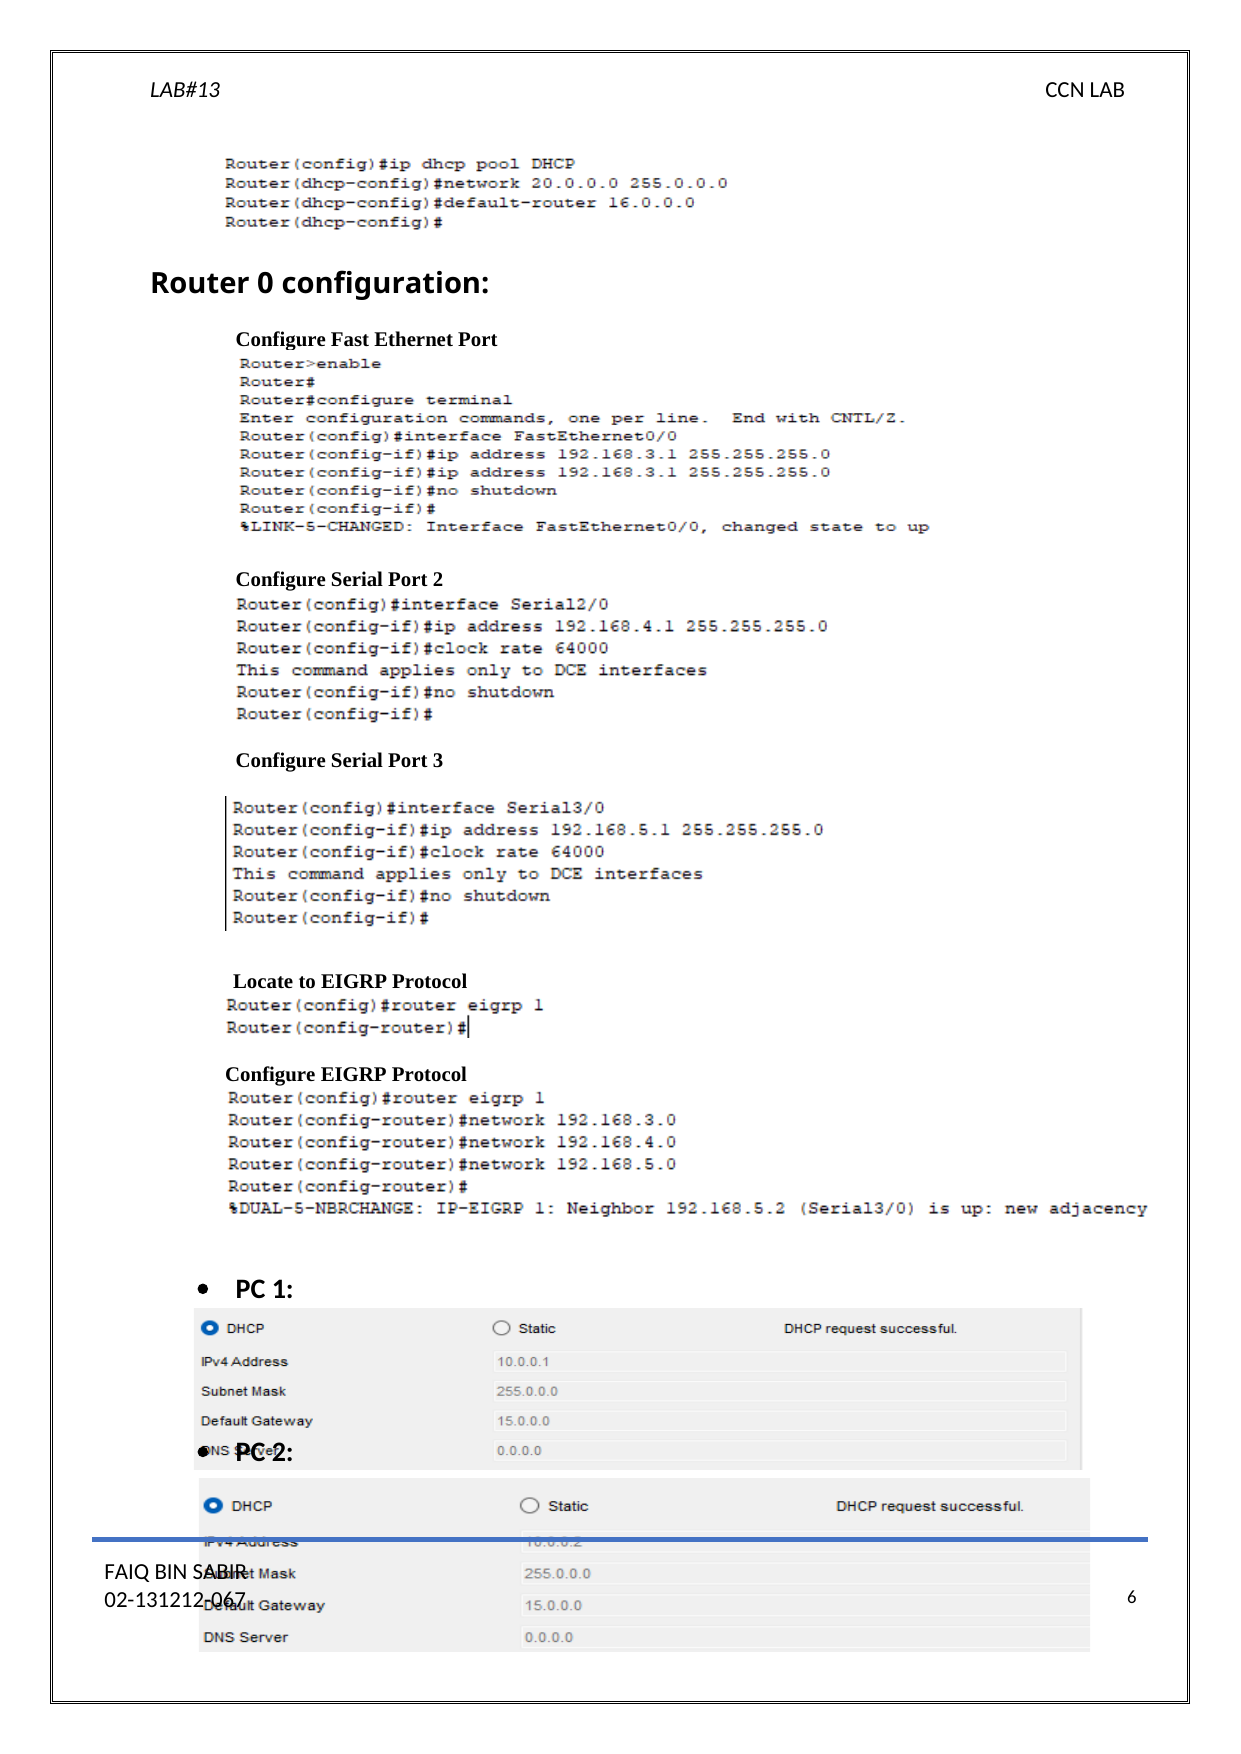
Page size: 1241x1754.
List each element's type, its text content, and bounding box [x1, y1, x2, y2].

picture [193, 1308, 1083, 1470]
text Router 0 configuration: [150, 263, 1090, 302]
picture [198, 1542, 1091, 1652]
picture [225, 1086, 1174, 1228]
text Configure Fast Ethernet Port [235, 327, 1090, 351]
text Configure Serial Port 2 [235, 567, 1090, 591]
picture [198, 1478, 1091, 1537]
text Configure EIGRP Protocol [225, 1062, 1090, 1086]
list PC 2: [198, 1434, 1090, 1469]
text Locate to EIGRP Protocol [225, 969, 1090, 993]
picture [235, 350, 964, 544]
picture [225, 152, 805, 231]
text Configure Serial Port 3 [235, 748, 1090, 772]
list PC 1: [198, 1271, 1090, 1306]
picture [235, 591, 852, 724]
picture [225, 796, 929, 931]
picture [225, 993, 568, 1038]
